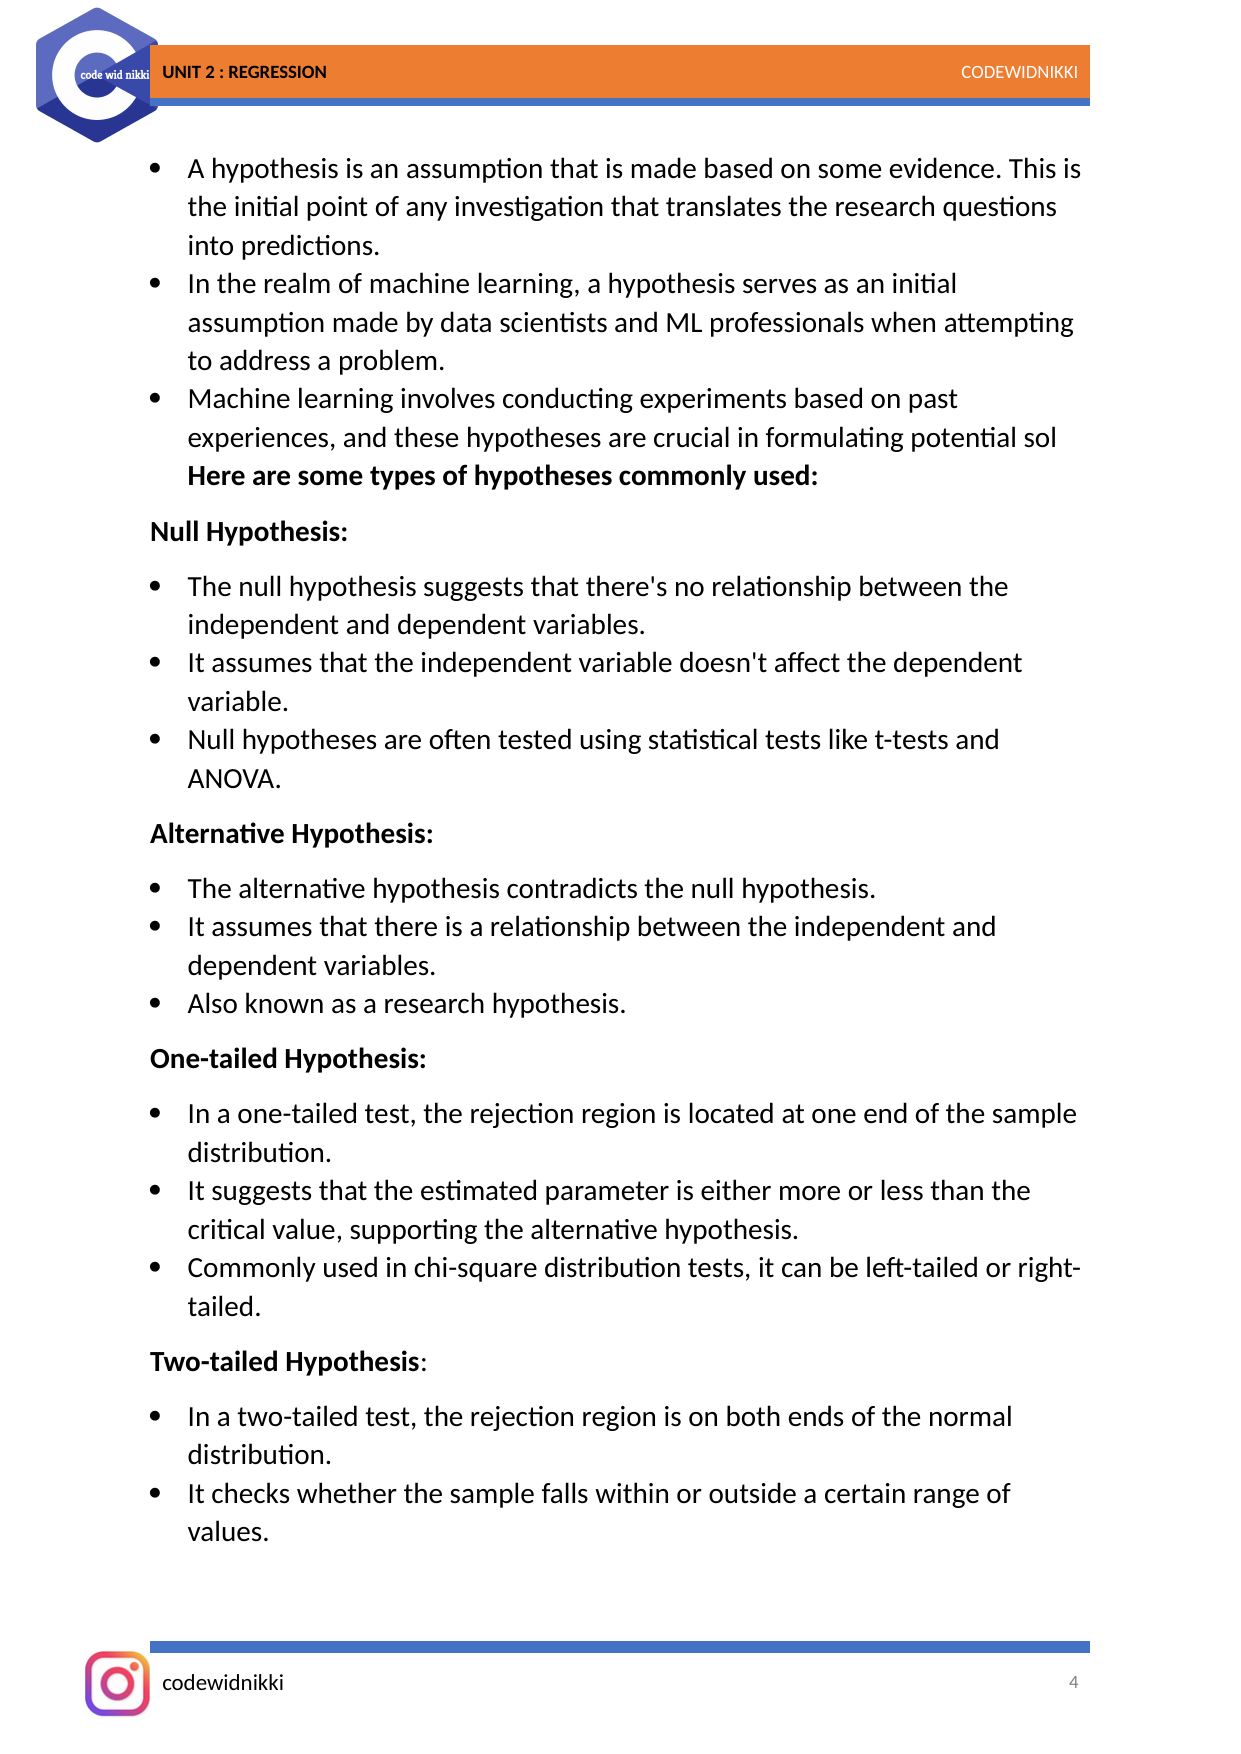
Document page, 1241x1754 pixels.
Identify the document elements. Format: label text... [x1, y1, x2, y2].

list Commonly used in chi-square distribution tests, it can be left-tailed or right-tailed. [150, 1249, 1090, 1323]
list Null hypotheses are often tested using statistical tests like t-tests and ANOVA. [150, 721, 1090, 796]
list A hypothesis is an assumption that is made based on some evidence. This is the initial point of any investigation that translates the research questions into predictions. [150, 150, 1090, 262]
list In a one-tailed test, the rejection region is located at one end of the sample distribution. [150, 1096, 1090, 1170]
text Null Hypothesis: [150, 513, 1090, 548]
list The null hypothesis suggests that there's no relationship between the independent and dependent variables. [150, 568, 1090, 642]
list It suggests that the estimated parameter is either more or less than the critical value, supporting the alternative hypothesis. [150, 1172, 1090, 1247]
list It checks whether the sample falls within or outside a certain range of values. [150, 1475, 1090, 1549]
list The alternative hypothesis contradicts the null hypothesis. [150, 870, 1090, 906]
picture [20, 0, 173, 152]
list It assumes that there is a relationship between the independent and dependent variables. [150, 908, 1090, 983]
list It assumes that the independent variable doesn't affect the dependent variable. [150, 644, 1090, 719]
picture [83, 1650, 150, 1718]
text Two-tailed Hypothesis: [150, 1343, 1090, 1378]
text One-tailed Hypothesis: [150, 1041, 1090, 1076]
text Alternative Hypothesis: [150, 815, 1090, 851]
list In a two-tailed test, the rejection region is on both ends of the normal distribution. [150, 1398, 1090, 1472]
list Machine learning involves conducting experiments based on past experiences, and these hypotheses are crucial in formulating potential sol Here are some types of hypotheses commonly used: [150, 381, 1090, 493]
list In the realm of machine learning, a hypothesis serves as an initial assumption made by data scientists and ML professionals when attempting to address a problem. [150, 265, 1090, 378]
list Also known as a research hypothesis. [150, 985, 1090, 1021]
